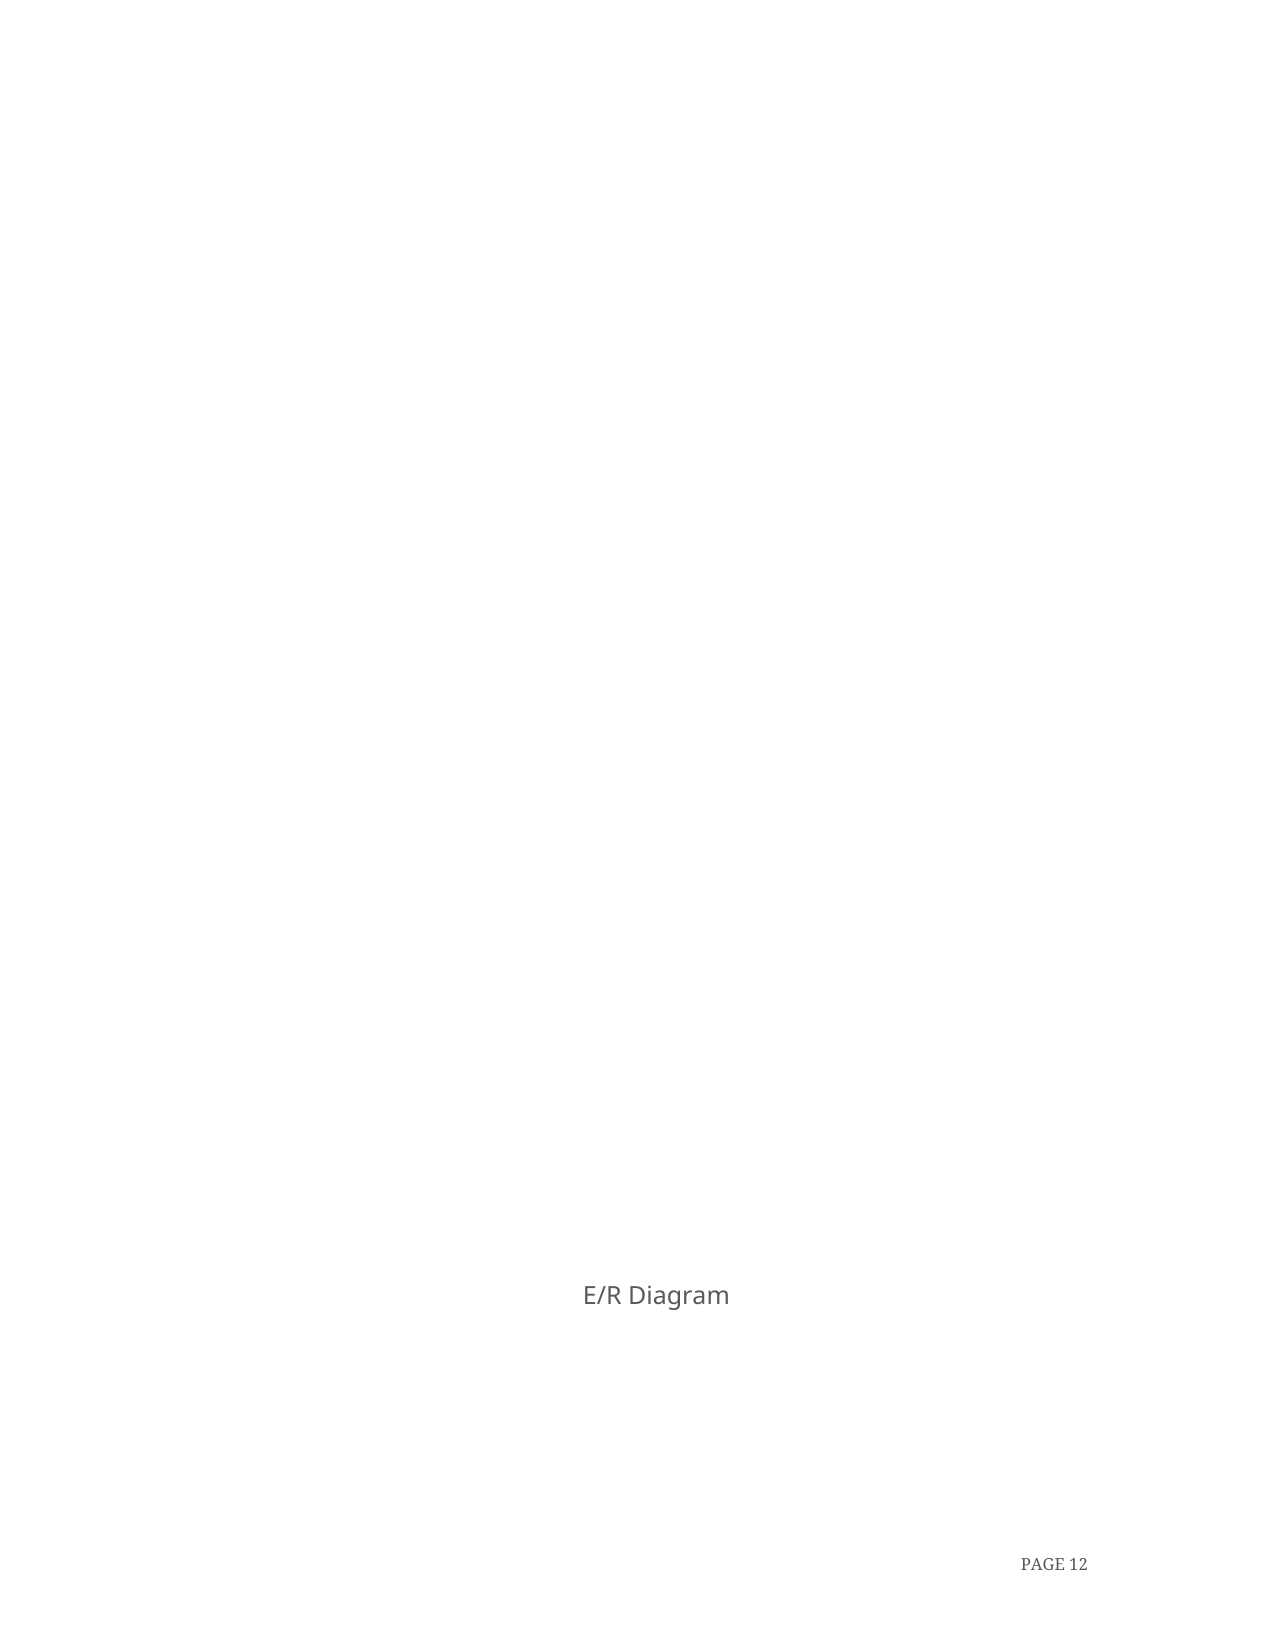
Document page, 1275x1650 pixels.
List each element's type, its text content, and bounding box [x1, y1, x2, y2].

text E/R Diagram [225, 1278, 1087, 1312]
